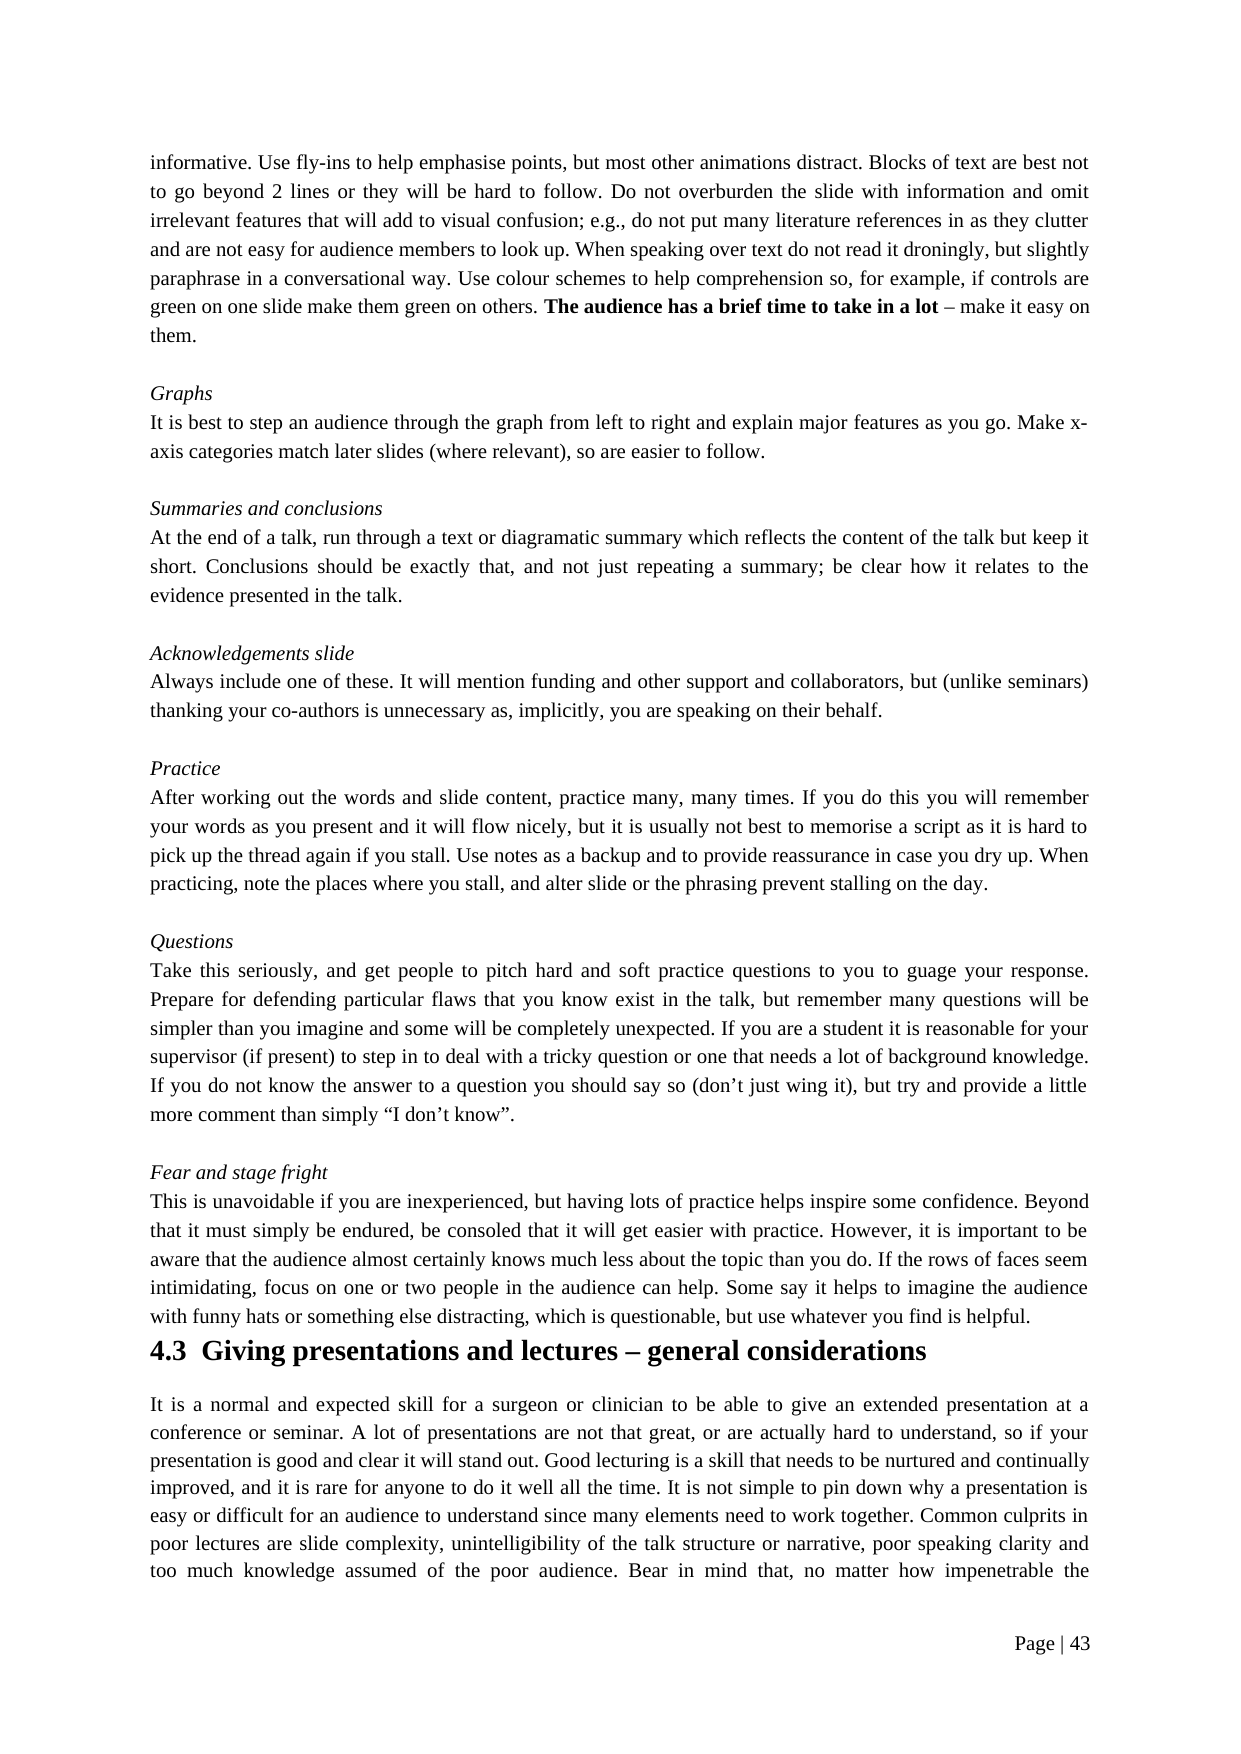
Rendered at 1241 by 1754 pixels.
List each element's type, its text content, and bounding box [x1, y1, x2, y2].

text Practice [150, 756, 1090, 780]
text Graphs [150, 381, 1090, 405]
text This is unavoidable if you are inexperienced, but having lots of practice helps inspire some confidence. Beyond that it must simply be endured, be consoled that it will get easier with practice. However, it is important to be aware that the audience almost certainly knows much less about the topic than you do. If the rows of faces seem intimidating, focus on one or two people in the audience can help. Some say it helps to imagine the audience with funny hats or something else distracting, which is questionable, but use whatever you find is helpful. [150, 1189, 1090, 1328]
text Always include one of these. It will mention funding and other support and collaborators, but (unlike seminars) thanking your co-authors is unnecessary as, implicitly, you are speaking on their behalf. [150, 669, 1090, 722]
text At the end of a talk, run through a text or diagramatic summary which reflects the content of the talk but keep it short. Conclusions should be exactly that, and not just repeating a summary; be clear how it relates to the evidence presented in the talk. [150, 525, 1090, 607]
text 4.3 Giving presentations and lectures – general considerations [150, 1333, 1090, 1367]
text Take this seriously, and get people to pitch hard and soft practice questions to you to guage your response. Prepare for defending particular flaws that you know exist in the talk, but remember many questions will be simpler than you imagine and some will be completely unexpected. If you are a student it is reasonable for your supervisor (if present) to step in to deal with a tricky question or one that needs a lot of background knowledge. If you do not know the answer to a question you should say so (don’t just wing it), but try and provide a little more comment than simply “I don’t know”. [150, 958, 1090, 1126]
text Questions [150, 929, 1090, 953]
text After working out the words and slide content, practice many, many times. If you do this you will remember your words as you present and it will flow nicely, but it is usually not best to memorise a script as it is hard to pick up the thread again if you stall. Use notes as a backup and to provide reassurance in case you dry up. When practicing, note the places where you stall, and alter slide or the phrasing prevent stalling on the day. [150, 785, 1090, 895]
text It is best to step an audience through the graph from left to right and explain major features as you go. Make x-axis categories match later slides (where relevant), so are easier to follow. [150, 410, 1090, 463]
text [150, 1392, 1090, 1582]
text Fear and stage fright [150, 1160, 1090, 1184]
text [150, 150, 1090, 347]
text Summaries and conclusions [150, 496, 1090, 520]
text Acknowledgements slide [150, 641, 1090, 664]
